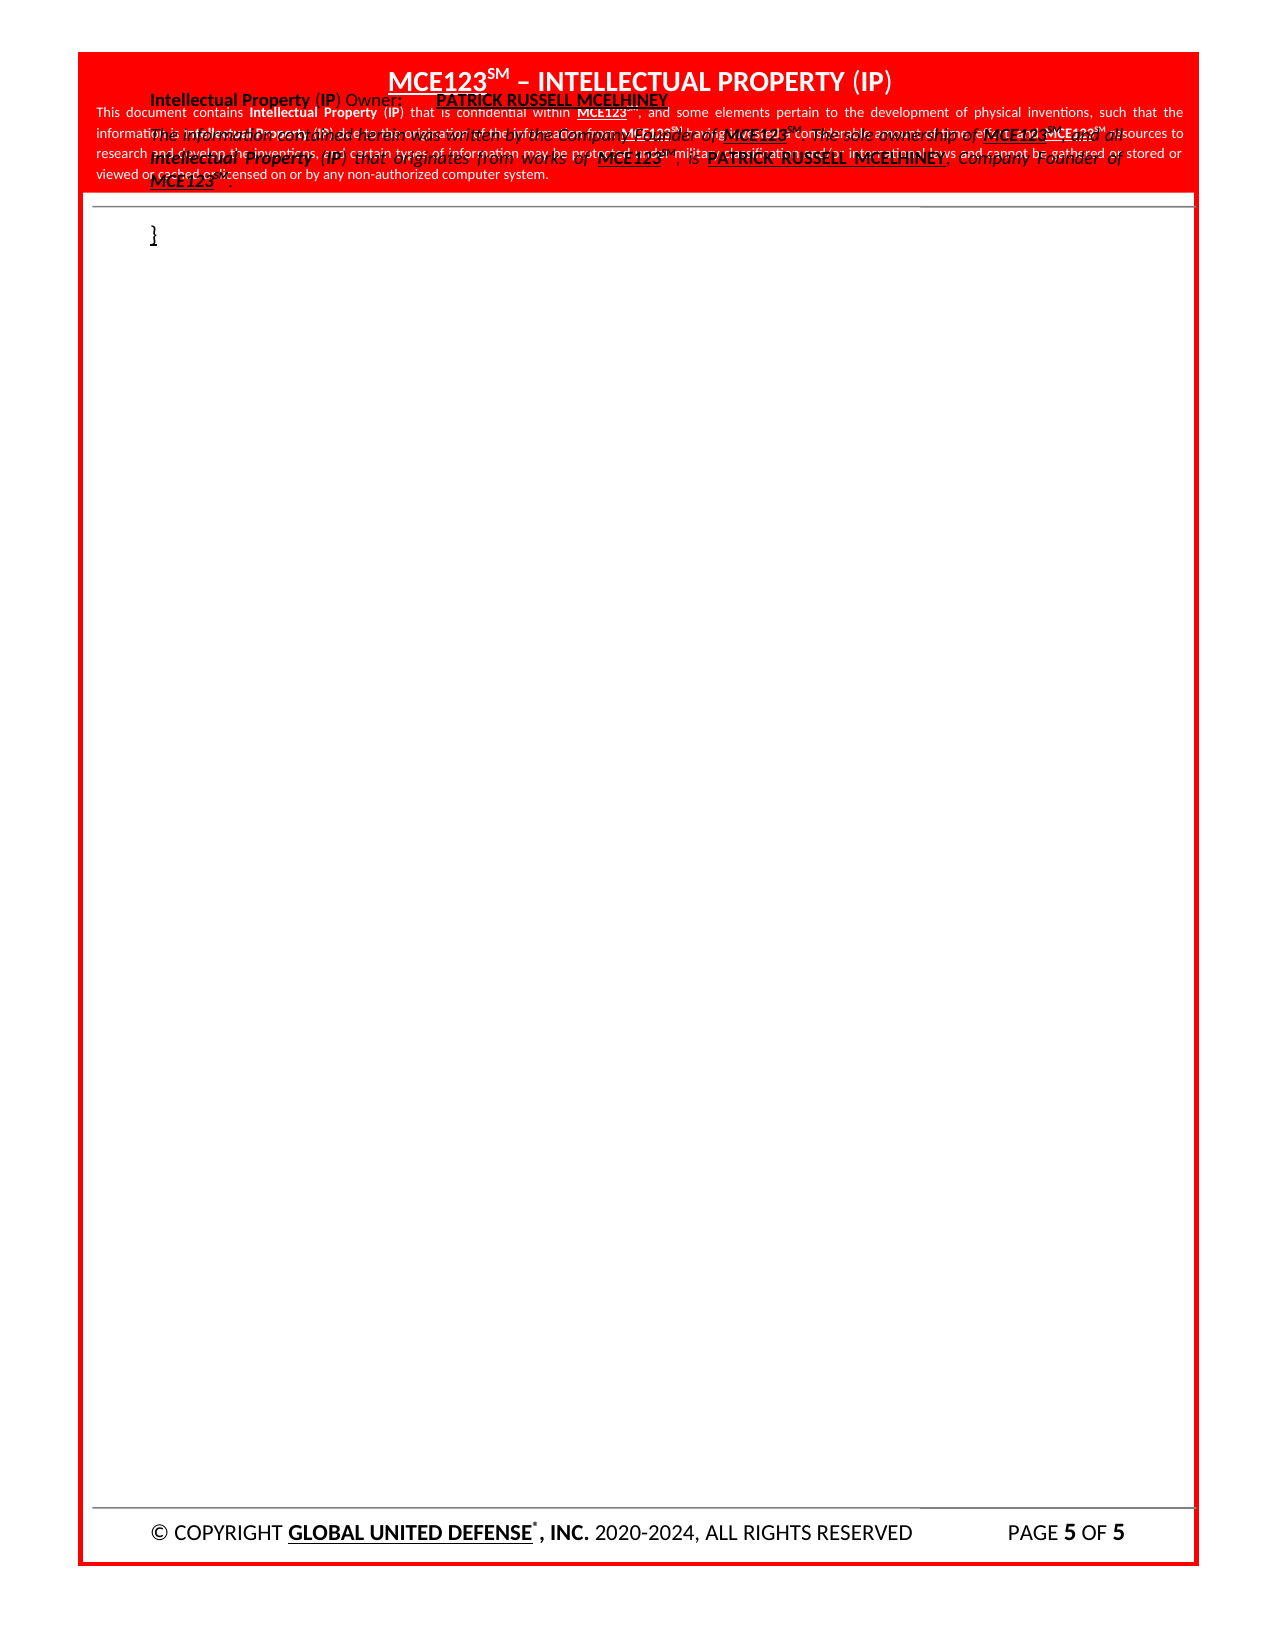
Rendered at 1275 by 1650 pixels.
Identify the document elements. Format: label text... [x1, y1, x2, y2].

text } [150, 220, 1125, 248]
